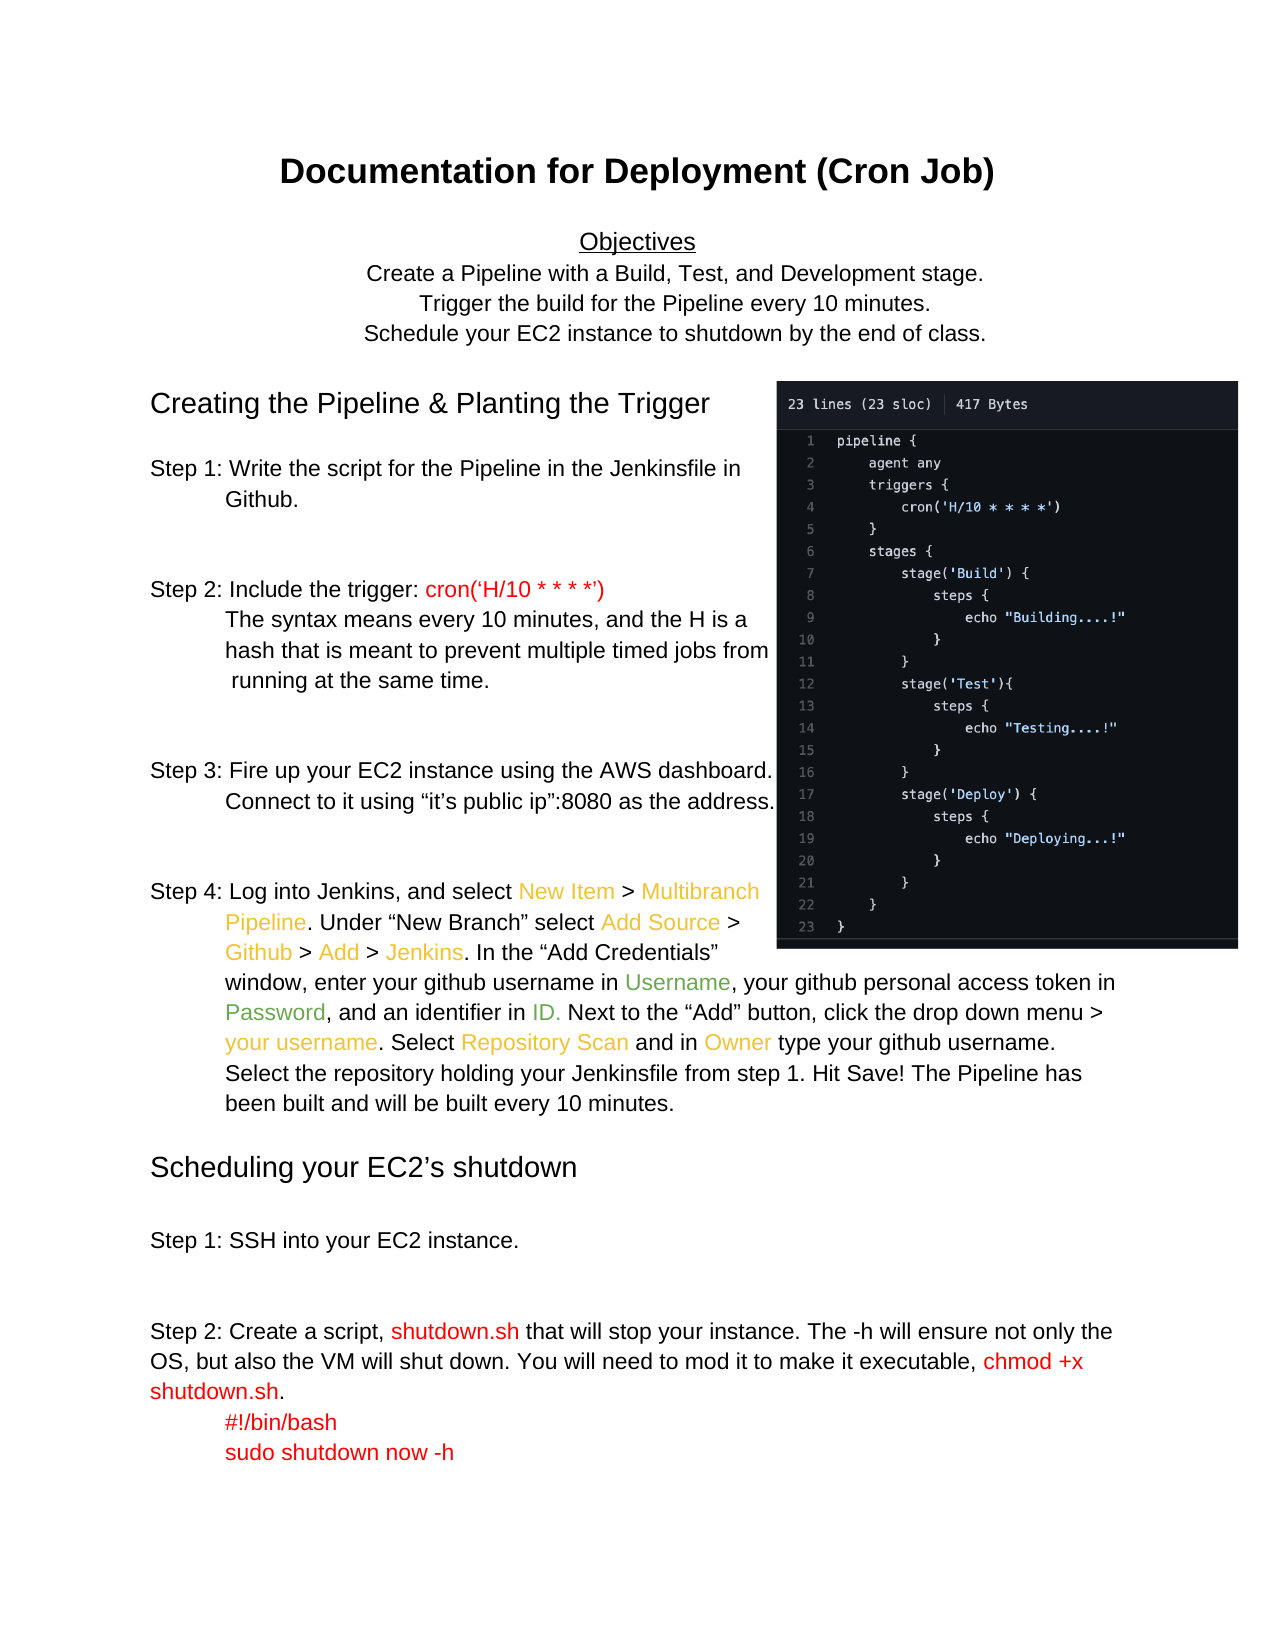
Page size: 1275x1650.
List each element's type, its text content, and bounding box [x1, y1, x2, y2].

text Github > Add > Jenkins. In the “Add Credentials” [150, 939, 1125, 965]
text sudo shutdown now -h [150, 1439, 1125, 1465]
text Github. [150, 486, 1125, 512]
text Step 2: Include the trigger: cron(‘H/10 * * * *’) [150, 576, 1125, 602]
text Step 2: Create a script, shutdown.sh that will stop your instance. The -h will ensure not only the OS, but also the VM will shut down. You will need to mod it to make it executable, chmod +x shutdown.sh. [150, 1318, 1125, 1404]
text Step 4: Log into Jenkins, and select New Item > Multibranch [150, 878, 1125, 904]
text Step 1: Write the script for the Pipeline in the Jenkinsfile in [150, 455, 1125, 482]
text Scheduling your EC2’s shutdown [150, 1150, 1125, 1184]
picture [776, 381, 1239, 949]
text Create a Pipeline with a Build, Test, and Development stage. [150, 260, 1125, 286]
text running at the same time. [150, 667, 1125, 693]
text Creating the Pipeline & Planting the Trigger [150, 387, 1125, 420]
text Step 1: SSH into your EC2 instance. [150, 1227, 1125, 1253]
text Documentation for Deployment (Cron Job) [150, 150, 1125, 191]
text Step 3: Fire up your EC2 instance using the AWS dashboard. [150, 757, 1125, 784]
text Schedule your EC2 instance to shutdown by the end of class. [150, 320, 1125, 347]
text hash that is meant to prevent multiple timed jobs from [150, 637, 1125, 663]
text Objectives [150, 227, 1125, 256]
text Connect to it using “it’s public ip”:8080 as the address. [150, 788, 1125, 814]
text The syntax means every 10 minutes, and the H is a [150, 606, 1125, 633]
text Trigger the build for the Pipeline every 10 minutes. [150, 290, 1125, 317]
text Pipeline. Under “New Branch” select Add Source > [150, 908, 1125, 935]
text #!/bin/bash [150, 1408, 1125, 1435]
text window, enter your github username in Username, your github personal access token in Password, and an identifier in ID. Next to the “Add” button, click the drop down menu > your username. Select Repository Scan and in Owner type your github username. Select the repository holding your Jenkinsfile from step 1. Hit Save! The Pipeline has been built and will be built every 10 minutes. [225, 969, 1125, 1116]
